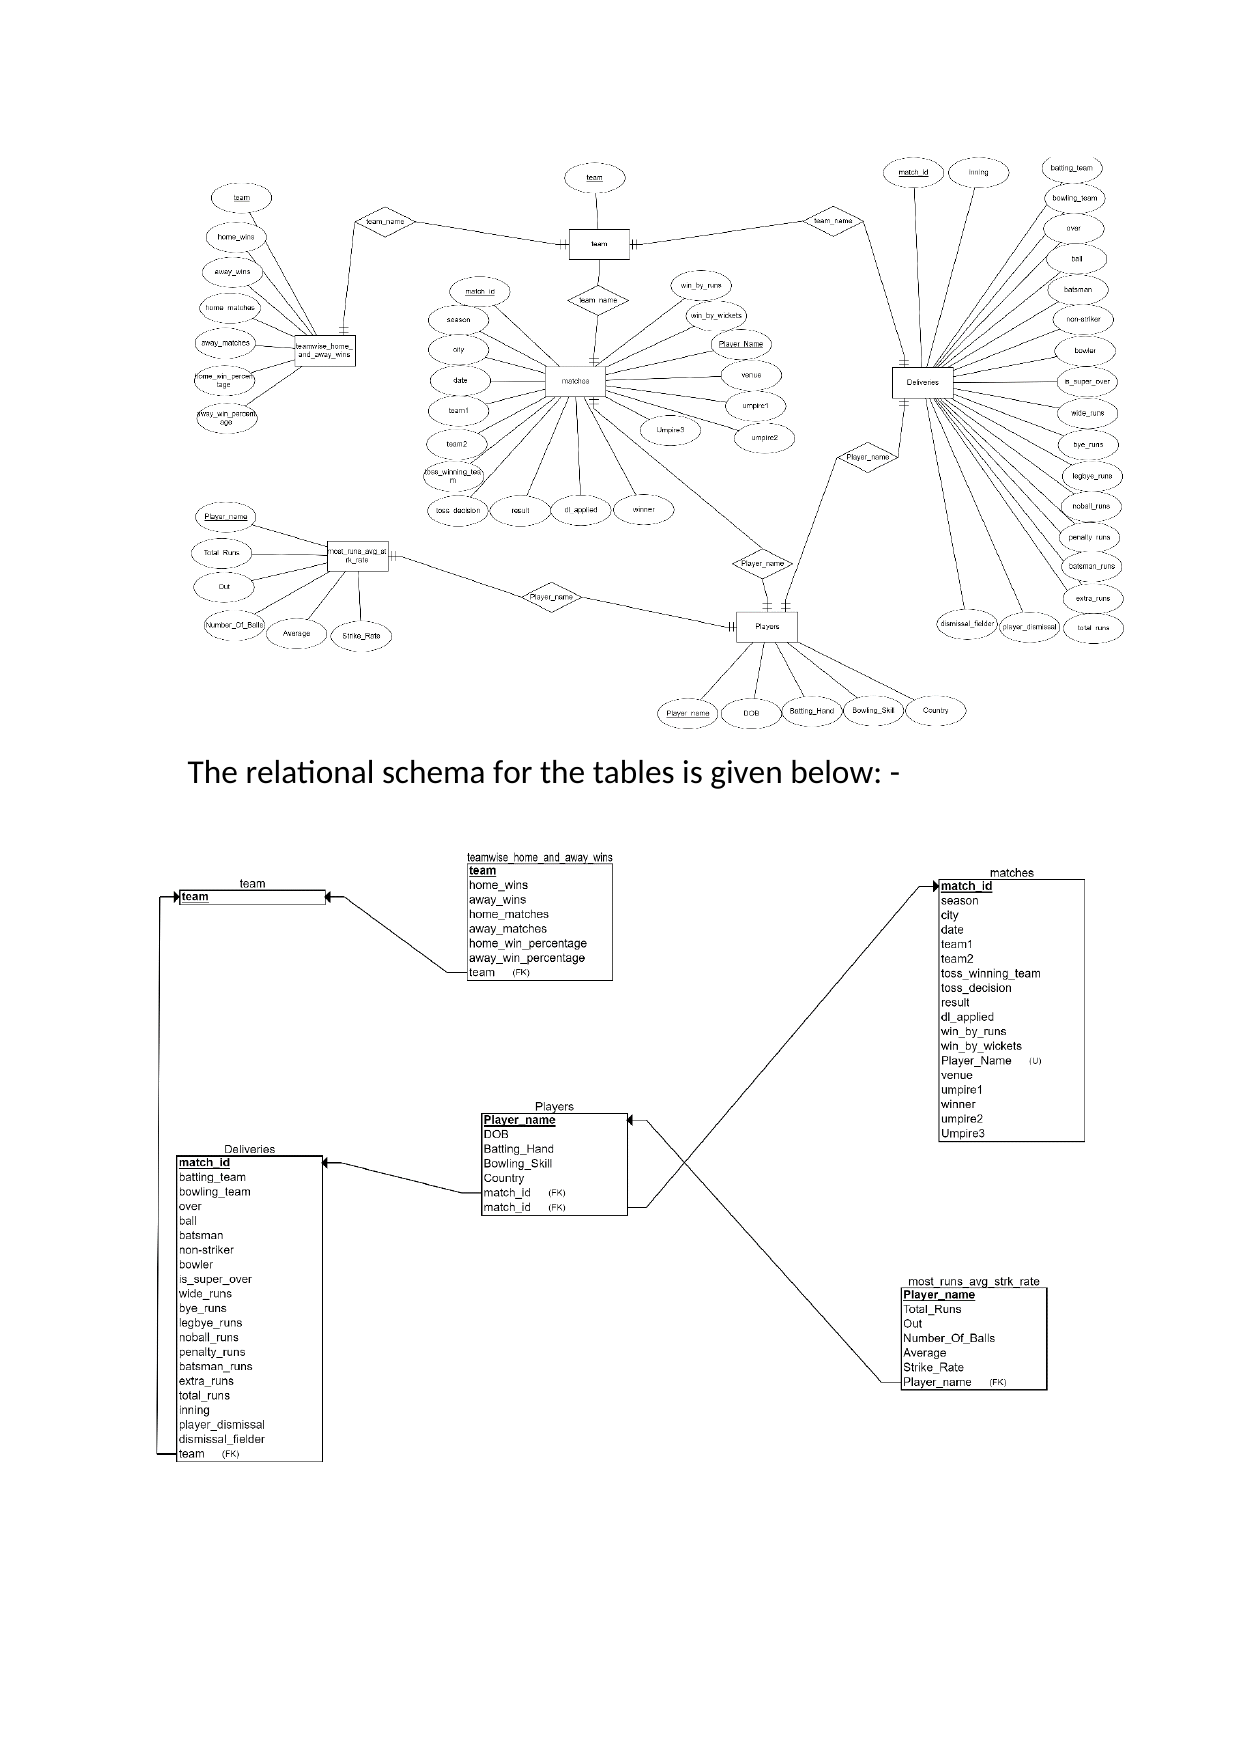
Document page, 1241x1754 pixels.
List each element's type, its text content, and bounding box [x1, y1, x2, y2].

picture [187, 150, 1128, 733]
picture [150, 842, 1091, 1468]
text The relational schema for the tables is given below: - [187, 751, 1090, 792]
